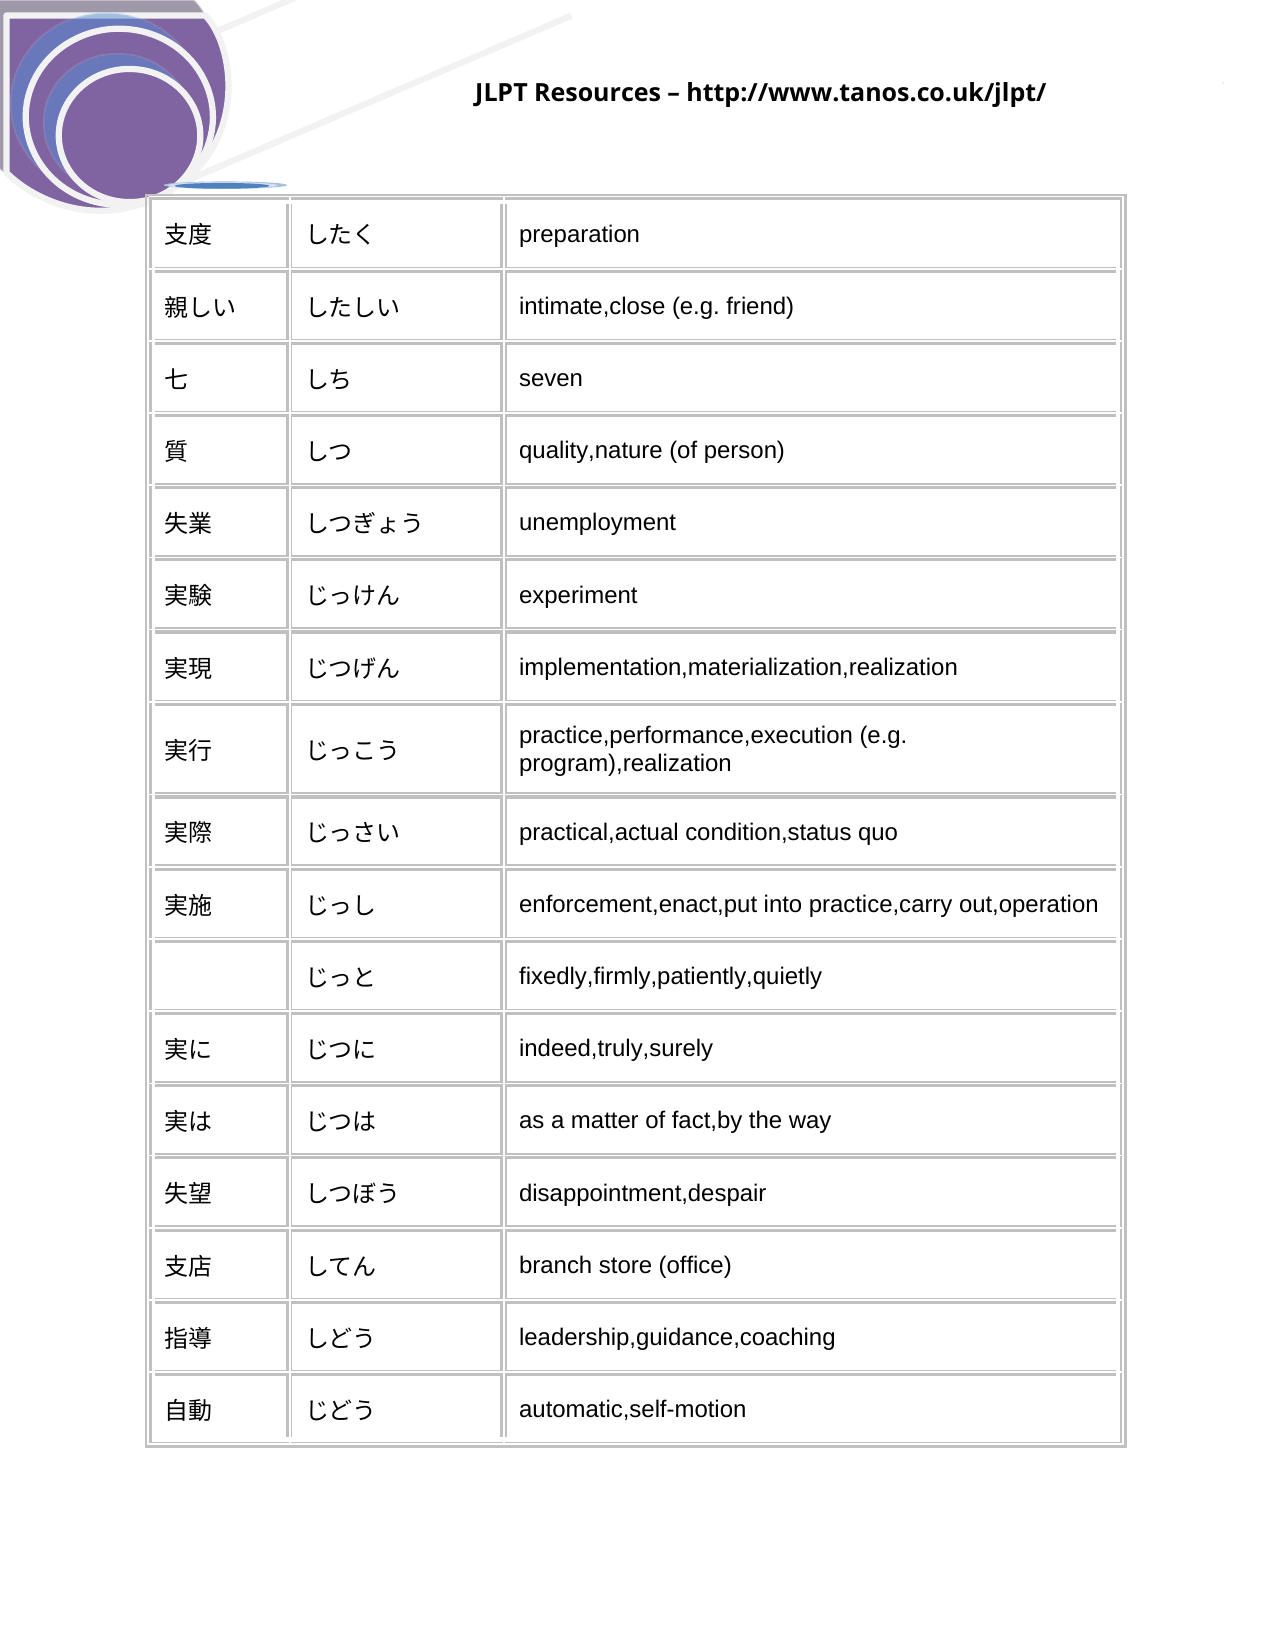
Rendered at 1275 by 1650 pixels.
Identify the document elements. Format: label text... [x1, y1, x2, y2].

table_cell しつぎょう [292, 489, 500, 555]
table_cell fixedly,firmly,patiently,quietly [503, 937, 1123, 1009]
table_cell 実現 [149, 627, 289, 699]
table_cell as a matter of fact,by the way [503, 1081, 1123, 1153]
table_cell じつは [292, 1087, 500, 1153]
table_cell branch store (office) [503, 1225, 1123, 1297]
table_cell disappointment,despair [503, 1153, 1123, 1225]
table_cell じっし [292, 871, 500, 937]
table_cell 実に [149, 1009, 289, 1081]
table_cell 失望 [149, 1153, 289, 1225]
table_cell practice,performance,execution (e.g. program),realization [503, 700, 1123, 792]
table_cell preparation [503, 196, 1123, 266]
table_cell 実験 [149, 555, 289, 627]
table_cell 支店 [149, 1225, 289, 1297]
table_cell じっこう [292, 706, 500, 792]
table_cell したしい [292, 273, 500, 338]
table_cell unemployment [503, 483, 1123, 555]
table_cell じどう [289, 1370, 503, 1442]
table_cell 質 [149, 411, 289, 483]
table_cell したく [289, 196, 503, 266]
table_cell 支度 [152, 200, 289, 266]
table_cell indeed,truly,surely [503, 1009, 1123, 1081]
table_cell 実行 [149, 700, 289, 792]
table_cell automatic,self-motion [503, 1370, 1123, 1442]
table_cell 実は [149, 1081, 289, 1153]
table_cell seven [503, 339, 1123, 411]
table_cell 自動 [149, 1370, 289, 1442]
table_cell 実際 [149, 792, 289, 864]
table_cell じつげん [292, 634, 500, 699]
table_cell じつに [292, 1015, 500, 1081]
table_cell 実施 [149, 864, 289, 937]
table_cell じっと [292, 943, 500, 1009]
table_cell してん [292, 1232, 500, 1297]
table_cell じっさい [292, 799, 500, 864]
table_cell しつ [292, 417, 500, 483]
table_cell leadership,guidance,coaching [503, 1298, 1123, 1370]
table_cell しつぼう [292, 1159, 500, 1225]
table_cell practical,actual condition,status quo [503, 792, 1123, 864]
table_cell quality,nature (of person) [503, 411, 1123, 483]
table_cell しどう [292, 1304, 500, 1370]
table_cell 失業 [149, 483, 289, 555]
table_cell experiment [503, 555, 1123, 627]
table_cell enforcement,enact,put into practice,carry out,operation [503, 864, 1123, 937]
table_cell implementation,materialization,realization [503, 627, 1123, 699]
table_cell しち [292, 345, 500, 411]
table_cell じっけん [292, 561, 500, 627]
table_cell [149, 937, 289, 1009]
table_cell intimate,close (e.g. friend) [503, 266, 1123, 338]
table_cell 七 [149, 339, 289, 411]
table_cell 指導 [149, 1298, 289, 1370]
table_cell 親しい [149, 266, 289, 338]
